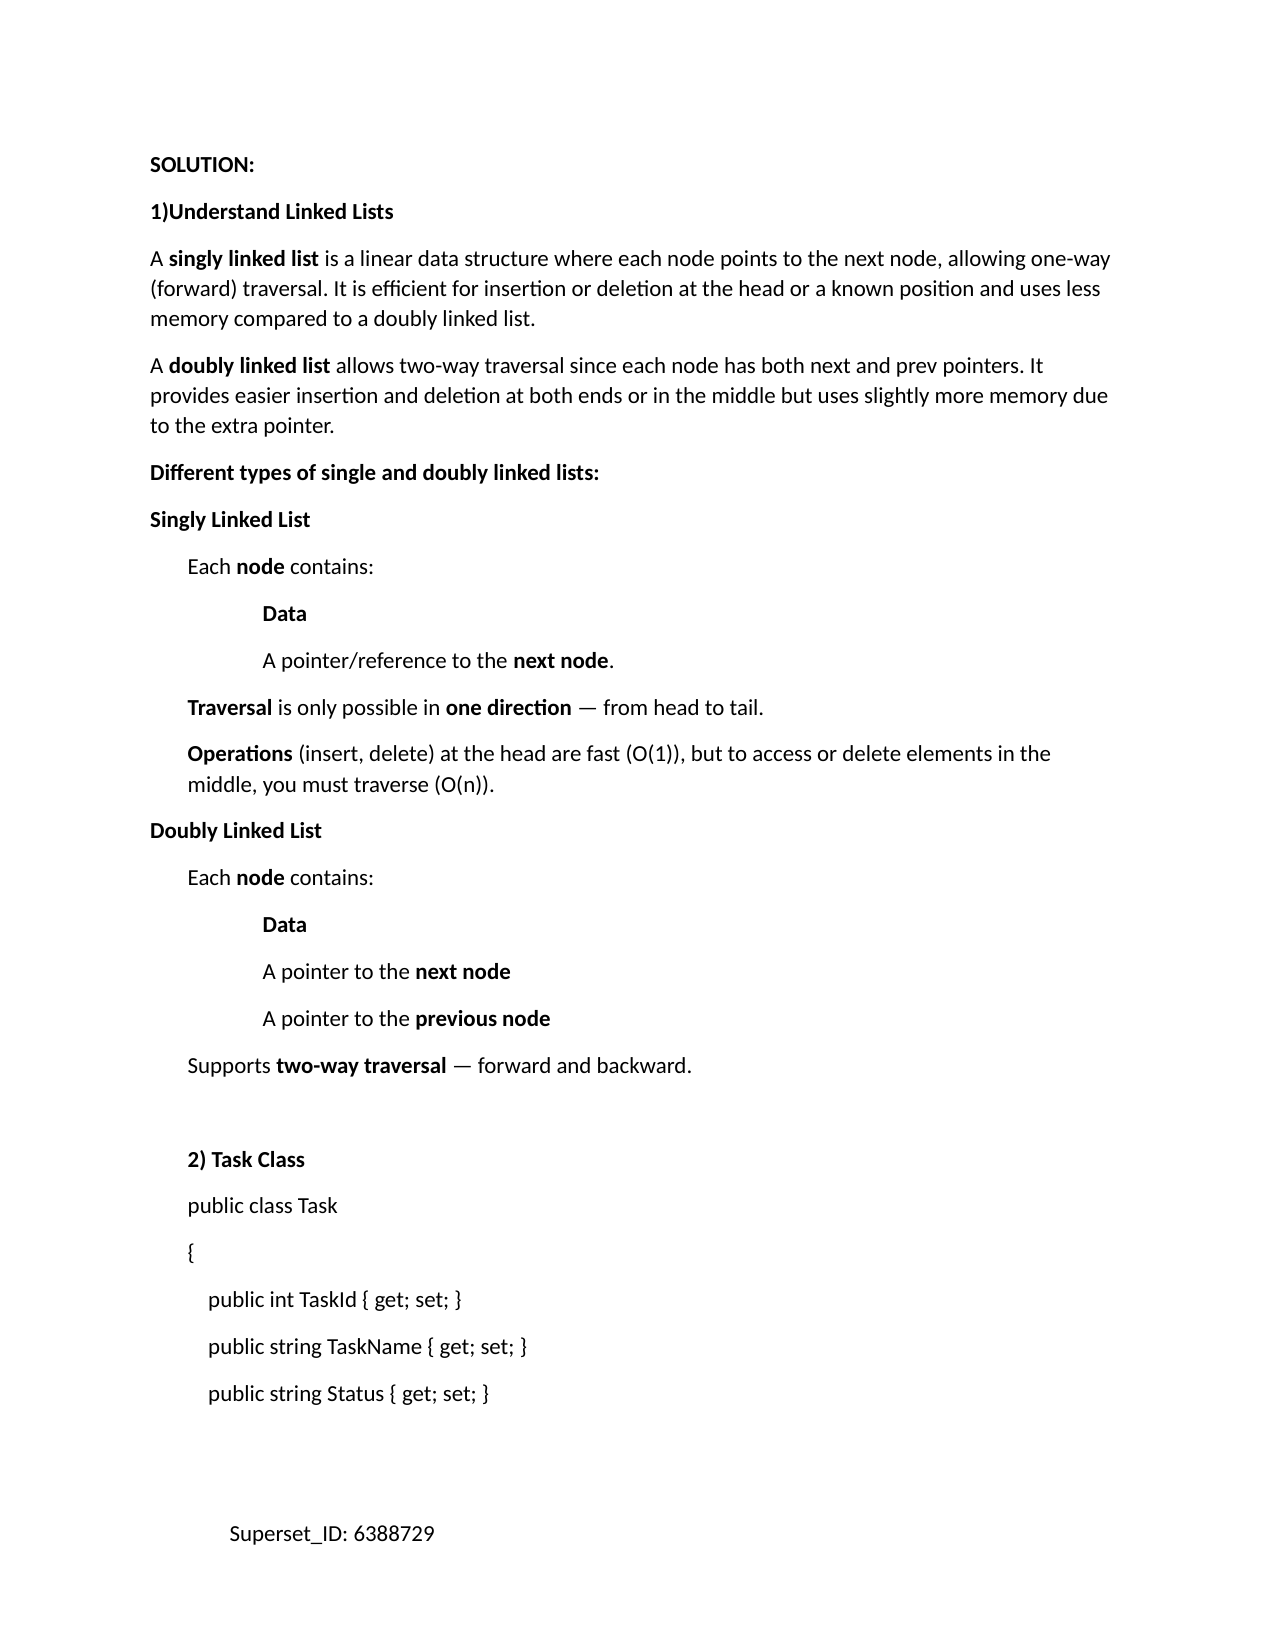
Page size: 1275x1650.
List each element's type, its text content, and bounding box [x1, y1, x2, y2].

text Each node contains: [187, 552, 1125, 580]
text Data [262, 910, 1125, 938]
text Data [262, 599, 1125, 627]
text public class Task [187, 1192, 1125, 1220]
text SOLUTION: [150, 150, 1125, 178]
text Operations (insert, delete) at the head are fast (O(1)), but to access or delete elements in the middle, you must traverse (O(n)). [187, 739, 1125, 798]
text public string Status { get; set; } [187, 1379, 1125, 1407]
text 2) Task Class [187, 1145, 1125, 1173]
text A pointer to the previous node [262, 1004, 1125, 1032]
text A doubly linked list allows two-way traversal since each node has both next and prev pointers. It provides easier insertion and deletion at both ends or in the middle but uses slightly more memory due to the extra pointer. [150, 351, 1125, 439]
text Singly Linked List [150, 505, 1125, 533]
text A pointer to the next node [262, 957, 1125, 985]
text public int TaskId { get; set; } [187, 1285, 1125, 1313]
text Supports two-way traversal — forward and backward. [187, 1051, 1125, 1079]
text Each node contains: [187, 863, 1125, 892]
text A singly linked list is a linear data structure where each node points to the next node, allowing one-way (forward) traversal. It is efficient for insertion or deletion at the head or a known position and uses less memory compared to a doubly linked list. [150, 244, 1125, 332]
text A pointer/reference to the next node. [262, 646, 1125, 674]
text public string TaskName { get; set; } [187, 1332, 1125, 1360]
text Different types of single and doubly linked lists: [150, 458, 1125, 486]
text Traversal is only possible in one direction — from head to tail. [187, 693, 1125, 721]
text 1)Understand Linked Lists [150, 197, 1125, 225]
text Doubly Linked List [150, 817, 1125, 845]
text { [187, 1238, 1125, 1267]
